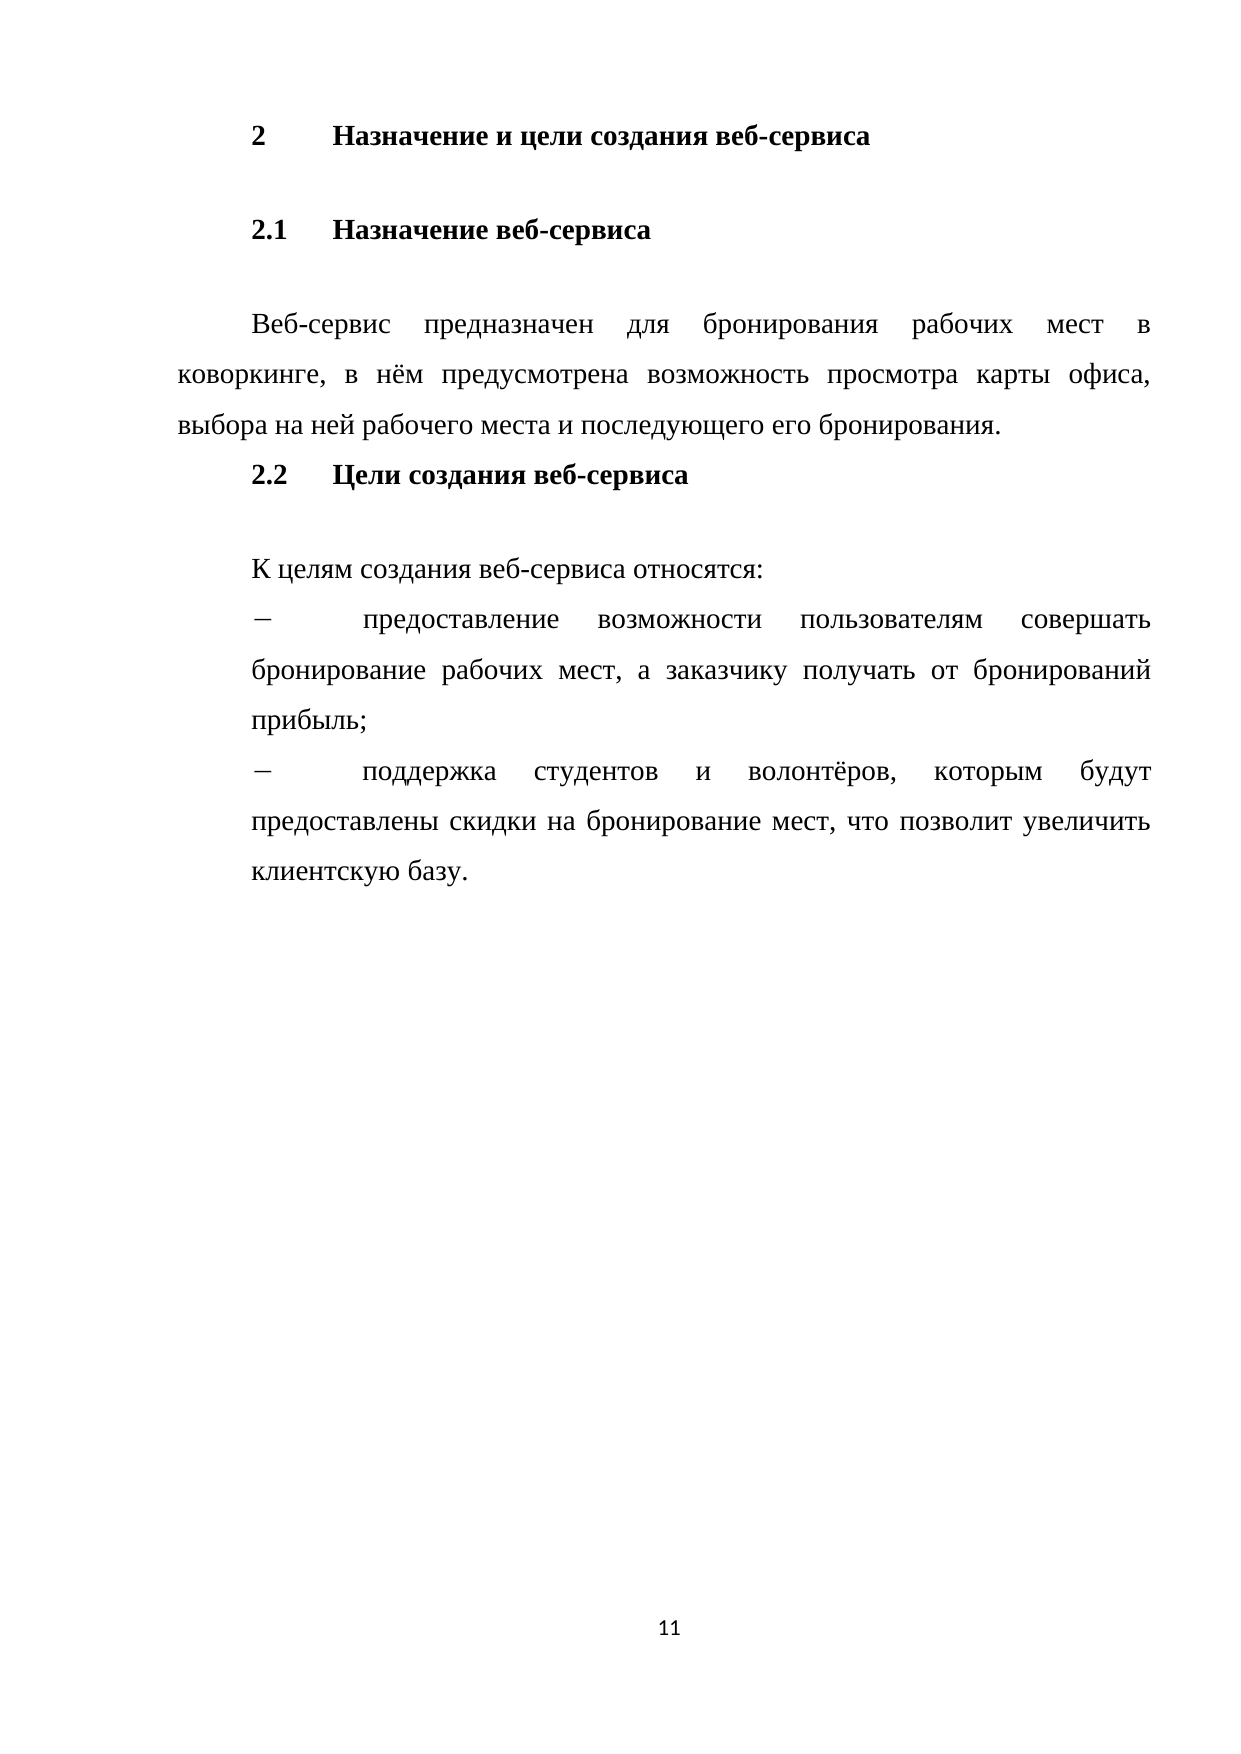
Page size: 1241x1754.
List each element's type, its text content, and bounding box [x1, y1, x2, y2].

subtitle Цели создания веб-сервиса [177, 457, 1152, 491]
text поддержка студентов и волонтёров, которым будут предоставлены скидки на бронирование мест, что позволит увеличить клиентскую базу. [251, 753, 1152, 887]
text Веб-сервис предназначен для бронирования рабочих мест в коворкинге, в нём предусмотрена возможность просмотра карты офиса, выбора на ней рабочего места и последующего его бронирования. [177, 306, 1152, 440]
text К целям создания веб-сервиса относятся: [177, 551, 1152, 585]
subtitle Назначение и цели создания веб-сервиса [177, 118, 1152, 152]
text предоставление возможности пользователям совершать бронирование рабочих мест, а заказчику получать от бронирований прибыль; [251, 602, 1152, 736]
subtitle Назначение веб-сервиса [177, 212, 1152, 246]
